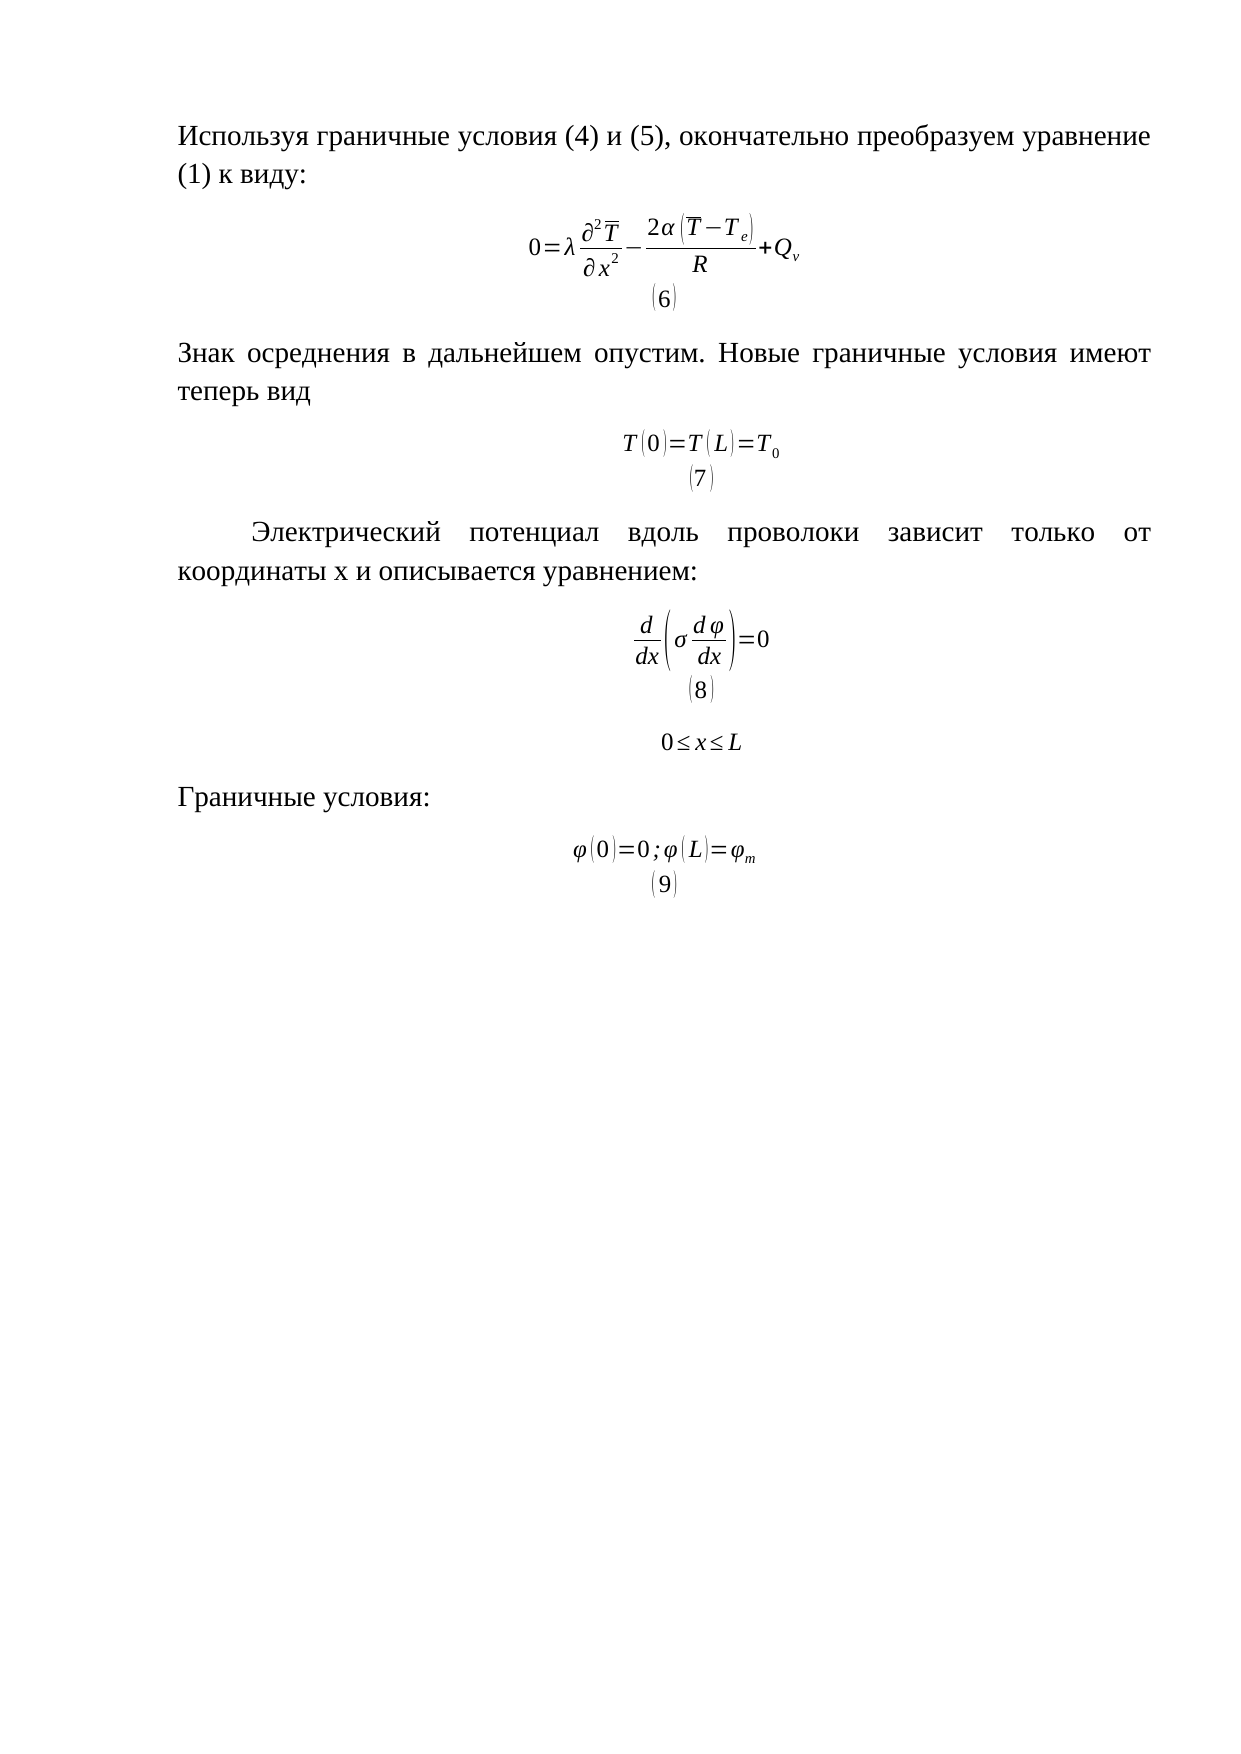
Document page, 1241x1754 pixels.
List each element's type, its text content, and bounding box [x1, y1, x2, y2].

text Граничные условия: [177, 779, 1152, 813]
text Используя граничные условия (4) и (5), окончательно преобразуем уравнение (1) к виду: [177, 118, 1152, 190]
text Электрический потенциал вдоль проволоки зависит только от координаты х и описывается уравнением: [177, 514, 1152, 587]
text Знак осреднения в дальнейшем опустим. Новые граничные условия имеют теперь вид [177, 335, 1152, 407]
